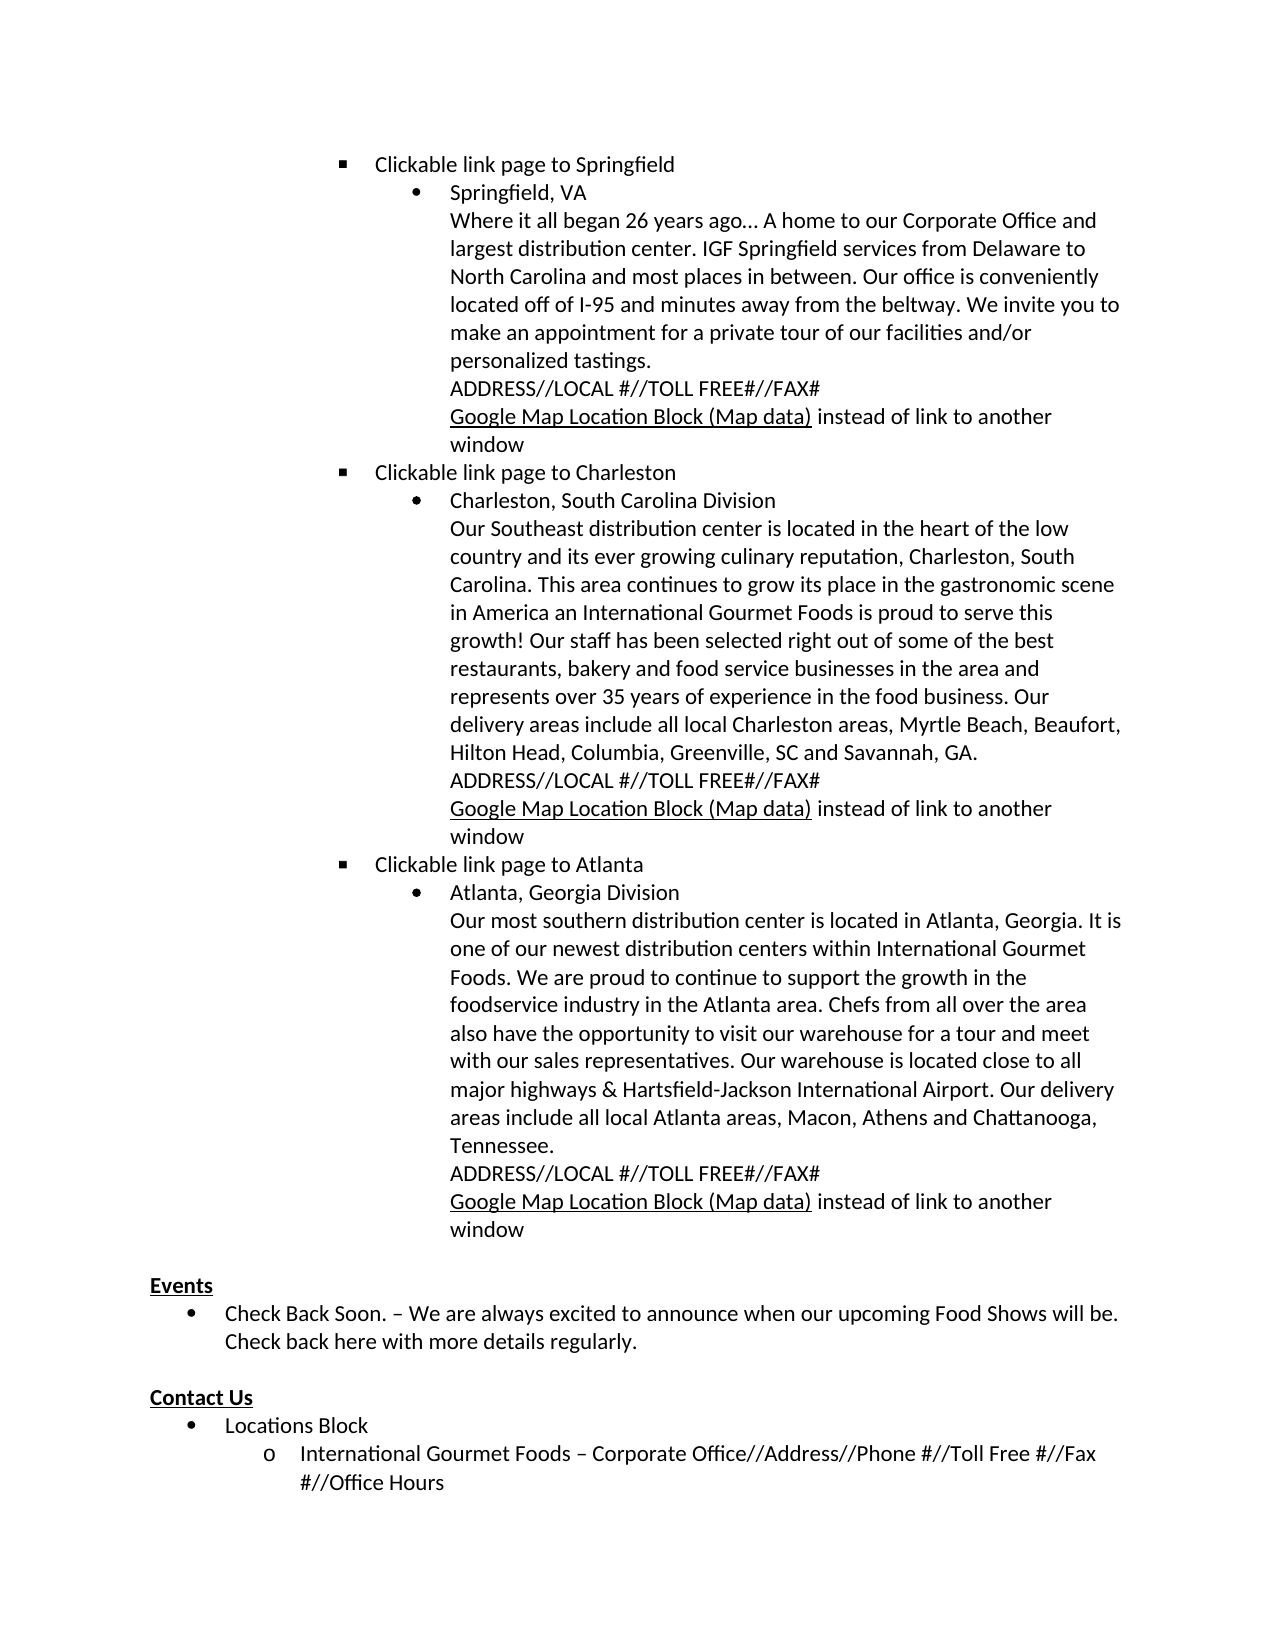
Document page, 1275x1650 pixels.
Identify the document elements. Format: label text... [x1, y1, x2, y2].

text Events [150, 1271, 1125, 1299]
list Clickable link page to Atlanta [337, 851, 1125, 878]
list Clickable link page to Springfield [337, 150, 1125, 178]
list Charleston, South Carolina Division Our Southeast distribution center is located in the heart of the low country and its ever growing culinary reputation, Charleston, South Carolina. This area continues to grow its place in the gastronomic scene in America an International Gourmet Foods is proud to serve this growth! Our staff has been selected right out of some of the best restaurants, bakery and food service businesses in the area and represents over 35 years of experience in the food business. Our delivery areas include all local Charleston areas, Myrtle Beach, Beaufort, Hilton Head, Columbia, Greenville, SC and Savannah, GA. ADDRESS//LOCAL #//TOLL FREE#//FAX# Google Map Location Block (Map data) instead of link to another window [412, 486, 1125, 851]
list Clickable link page to Charleston [337, 458, 1125, 486]
list Locations Block [187, 1411, 1125, 1439]
list Springfield, VA Where it all began 26 years ago… A home to our Corporate Office and largest distribution center. IGF Springfield services from Delaware to North Carolina and most places in between. Our office is conveniently located off of I-95 and minutes away from the beltway. We invite you to make an appointment for a private tour of our facilities and/or personalized tastings. ADDRESS//LOCAL #//TOLL FREE#//FAX# Google Map Location Block (Map data) instead of link to another window [412, 178, 1125, 458]
list Check Back Soon. – We are always excited to announce when our upcoming Food Shows will be. Check back here with more details regularly. [187, 1299, 1125, 1355]
list International Gourmet Foods – Corporate Office//Address//Phone #//Toll Free #//Fax #//Office Hours [262, 1439, 1125, 1496]
text Contact Us [150, 1383, 1125, 1411]
list Atlanta, Georgia Division Our most southern distribution center is located in Atlanta, Georgia. It is one of our newest distribution centers within International Gourmet Foods. We are proud to continue to support the growth in the foodservice industry in the Atlanta area. Chefs from all over the area also have the opportunity to visit our warehouse for a tour and meet with our sales representatives. Our warehouse is located close to all major highways & Hartsfield-Jackson International Airport. Our delivery areas include all local Atlanta areas, Macon, Athens and Chattanooga, Tennessee. ADDRESS//LOCAL #//TOLL FREE#//FAX# Google Map Location Block (Map data) instead of link to another window [412, 878, 1125, 1243]
